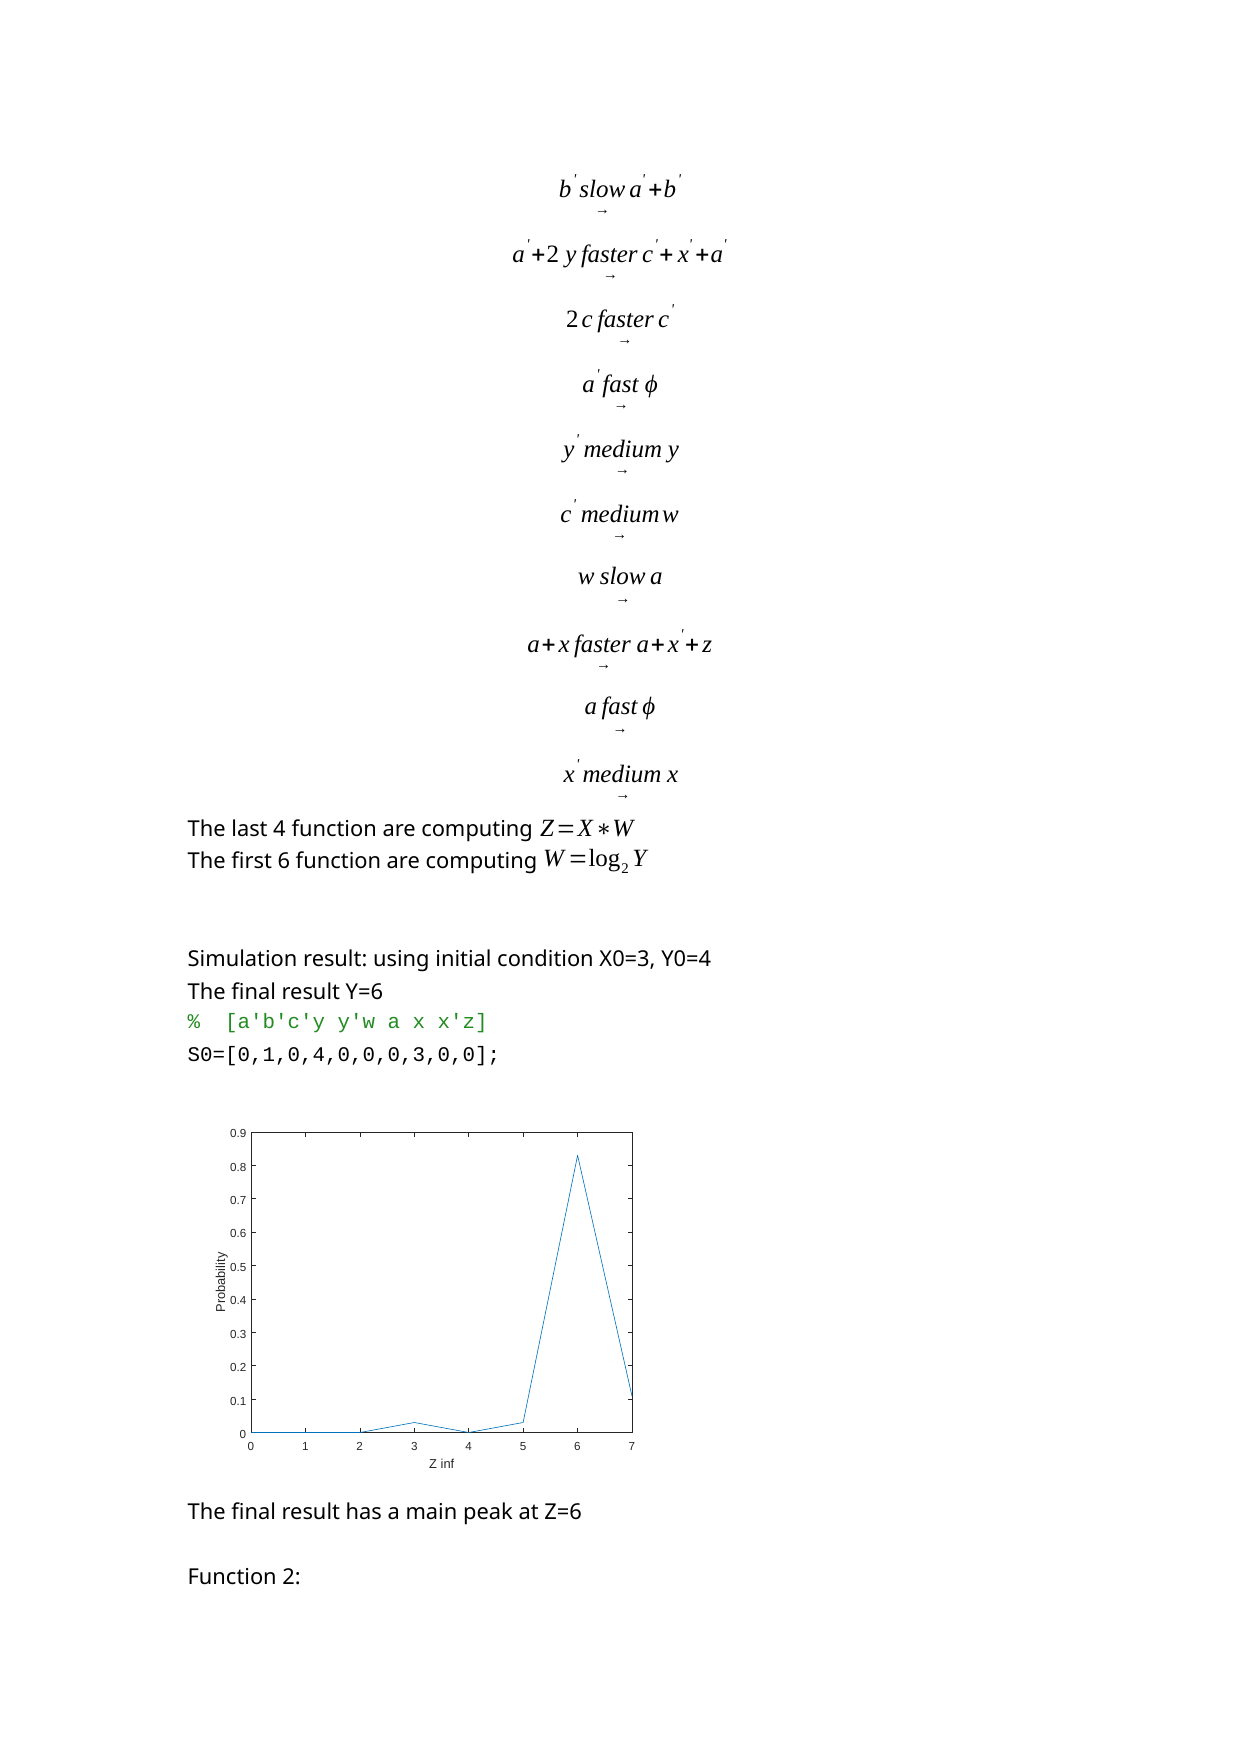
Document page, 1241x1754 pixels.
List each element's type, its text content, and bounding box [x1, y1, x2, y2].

text The last 4 function are computing [187, 812, 1053, 844]
text The final result Y=6 [187, 974, 1053, 1007]
text The first 6 function are computing [187, 844, 1053, 877]
text S0=[0,1,0,4,0,0,0,3,0,0]; [187, 1039, 1053, 1072]
text Function 2: [187, 1559, 1053, 1592]
text The final result has a main peak at Z=6 [187, 1494, 1053, 1527]
text % [a'b'c'y y'w a x x'z] [187, 1007, 1053, 1039]
text Simulation result: using initial condition X0=3, Y0=4 [187, 942, 1053, 974]
